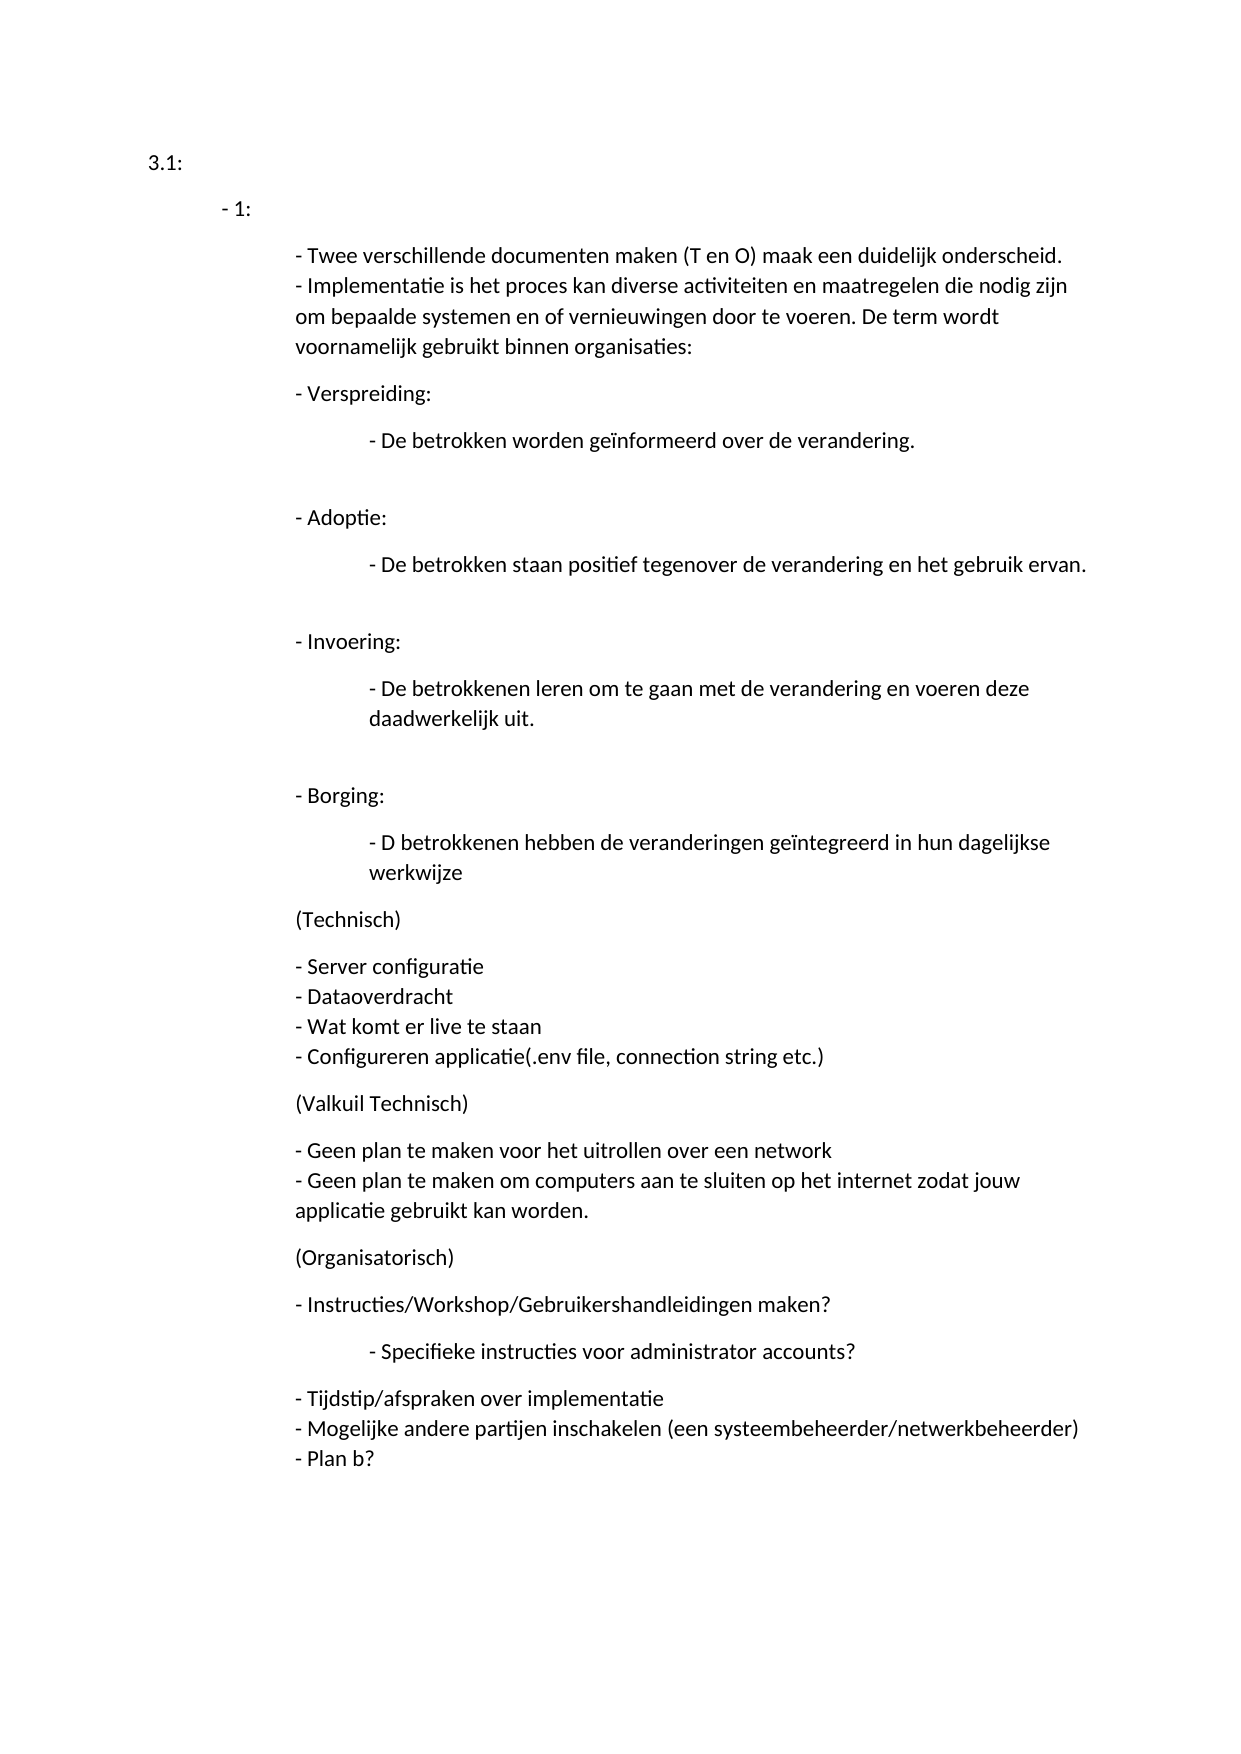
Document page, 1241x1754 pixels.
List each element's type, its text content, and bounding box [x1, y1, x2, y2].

text - Tijdstip/afspraken over implementatie - Mogelijke andere partijen inschakelen (een systeembeheerder/netwerkbeheerder) - Plan b? [295, 1384, 1093, 1472]
text 3.1: [148, 148, 1093, 176]
text - Invoering: [295, 597, 1093, 655]
text - Twee verschillende documenten maken (T en O) maak een duidelijk onderscheid. - Implementatie is het proces kan diverse activiteiten en maatregelen die nodig zijn om bepaalde systemen en of vernieuwingen door te voeren. De term wordt voornamelijk gebruikt binnen organisaties: [295, 241, 1093, 360]
text (Organisatorisch) [295, 1243, 1093, 1271]
text - Server configuratie - Dataoverdracht - Wat komt er live te staan - Configureren applicatie(.env file, connection string etc.) [148, 952, 1093, 1070]
text - Instructies/Workshop/Gebruikershandleidingen maken? [295, 1290, 1093, 1318]
text - Borging: [295, 751, 1093, 809]
text - 1: [221, 194, 1093, 222]
text (Technisch) [148, 905, 1093, 933]
text - Geen plan te maken voor het uitrollen over een network - Geen plan te maken om computers aan te sluiten op het internet zodat jouw applicatie gebruikt kan worden. [295, 1136, 1093, 1224]
text (Valkuil Technisch) [148, 1089, 1093, 1117]
text - De betrokkenen leren om te gaan met de verandering en voeren deze daadwerkelijk uit. [369, 674, 1093, 732]
text - De betrokken worden geïnformeerd over de verandering. [295, 426, 1093, 454]
text - Verspreiding: [295, 379, 1093, 407]
text - D betrokkenen hebben de veranderingen geïntegreerd in hun dagelijkse werkwijze [369, 828, 1093, 886]
text - De betrokken staan positief tegenover de verandering en het gebruik ervan. [295, 550, 1093, 578]
text - Specifieke instructies voor administrator accounts? [295, 1337, 1093, 1365]
text - Adoptie: [295, 473, 1093, 531]
